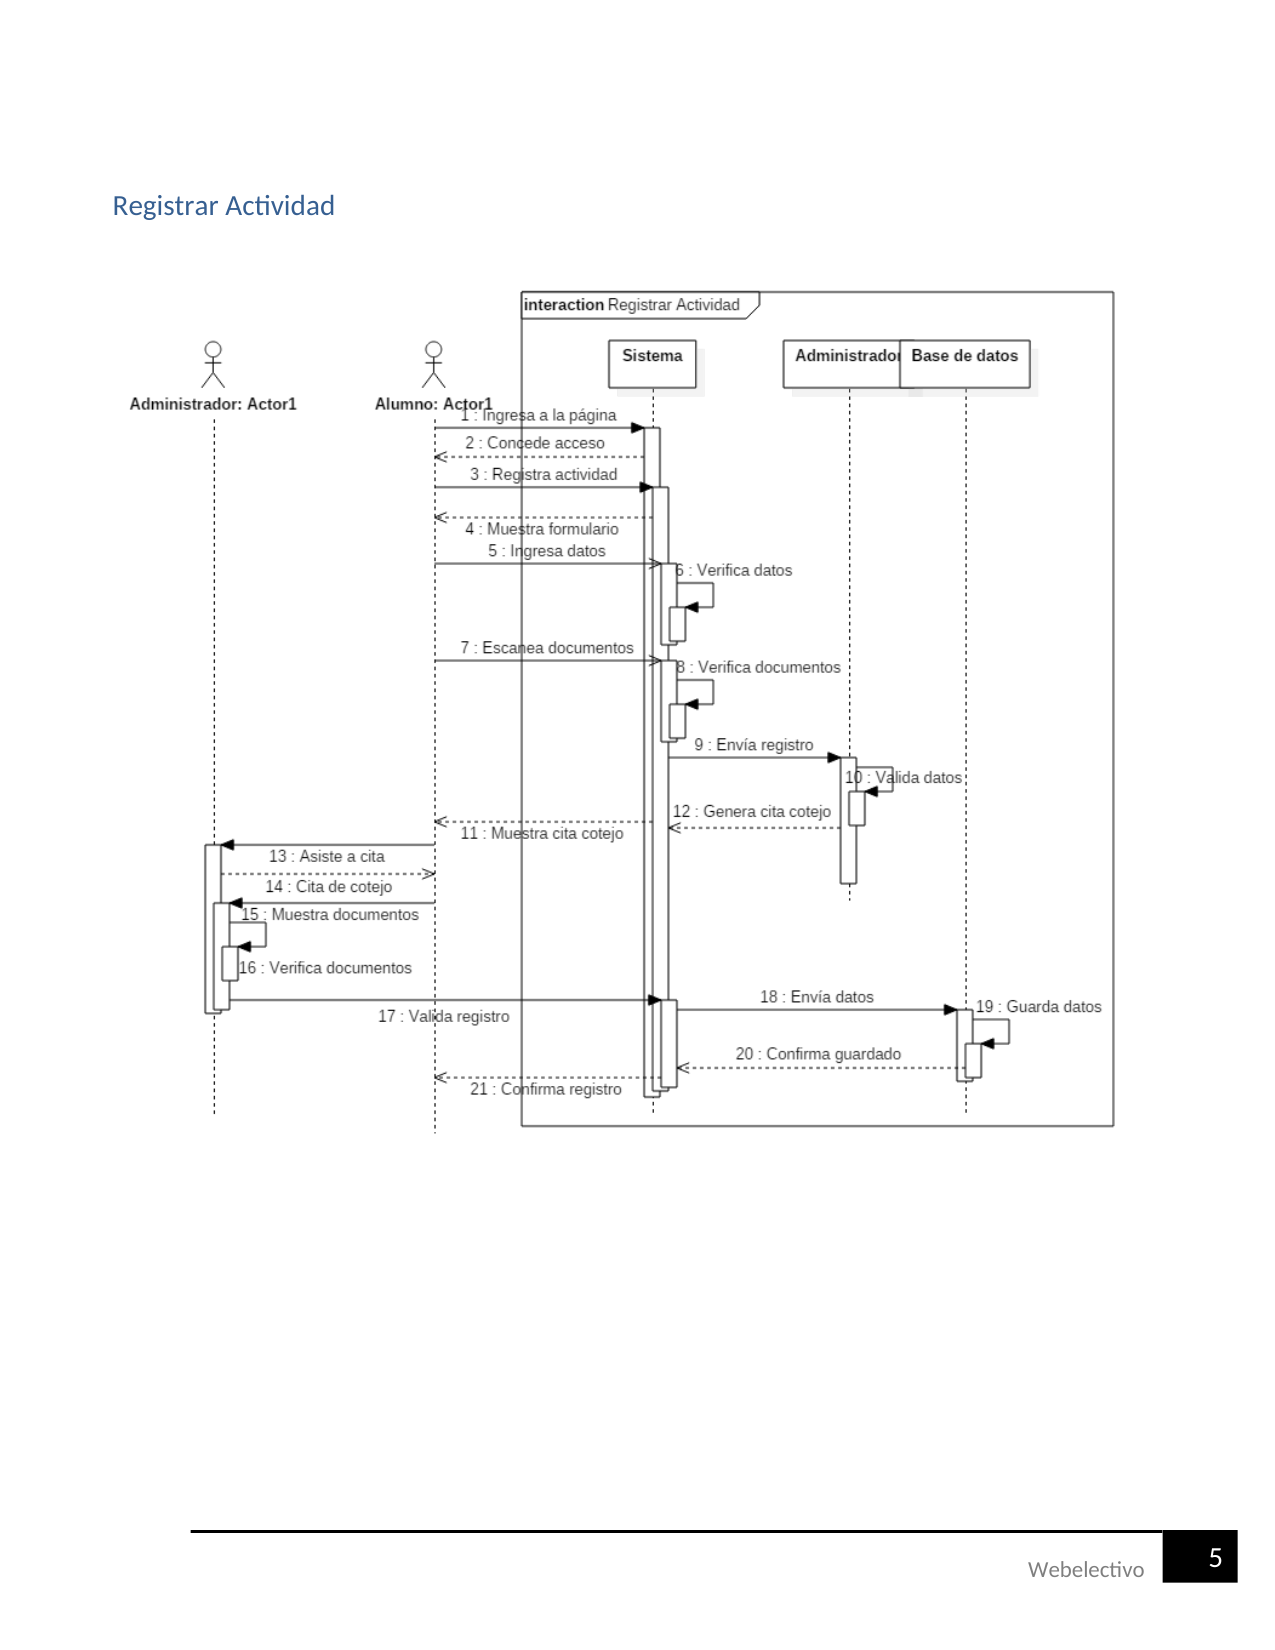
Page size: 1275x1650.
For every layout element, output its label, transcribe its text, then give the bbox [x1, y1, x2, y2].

subtitle Registrar Actividad [112, 187, 1162, 223]
picture [112, 280, 1162, 1182]
